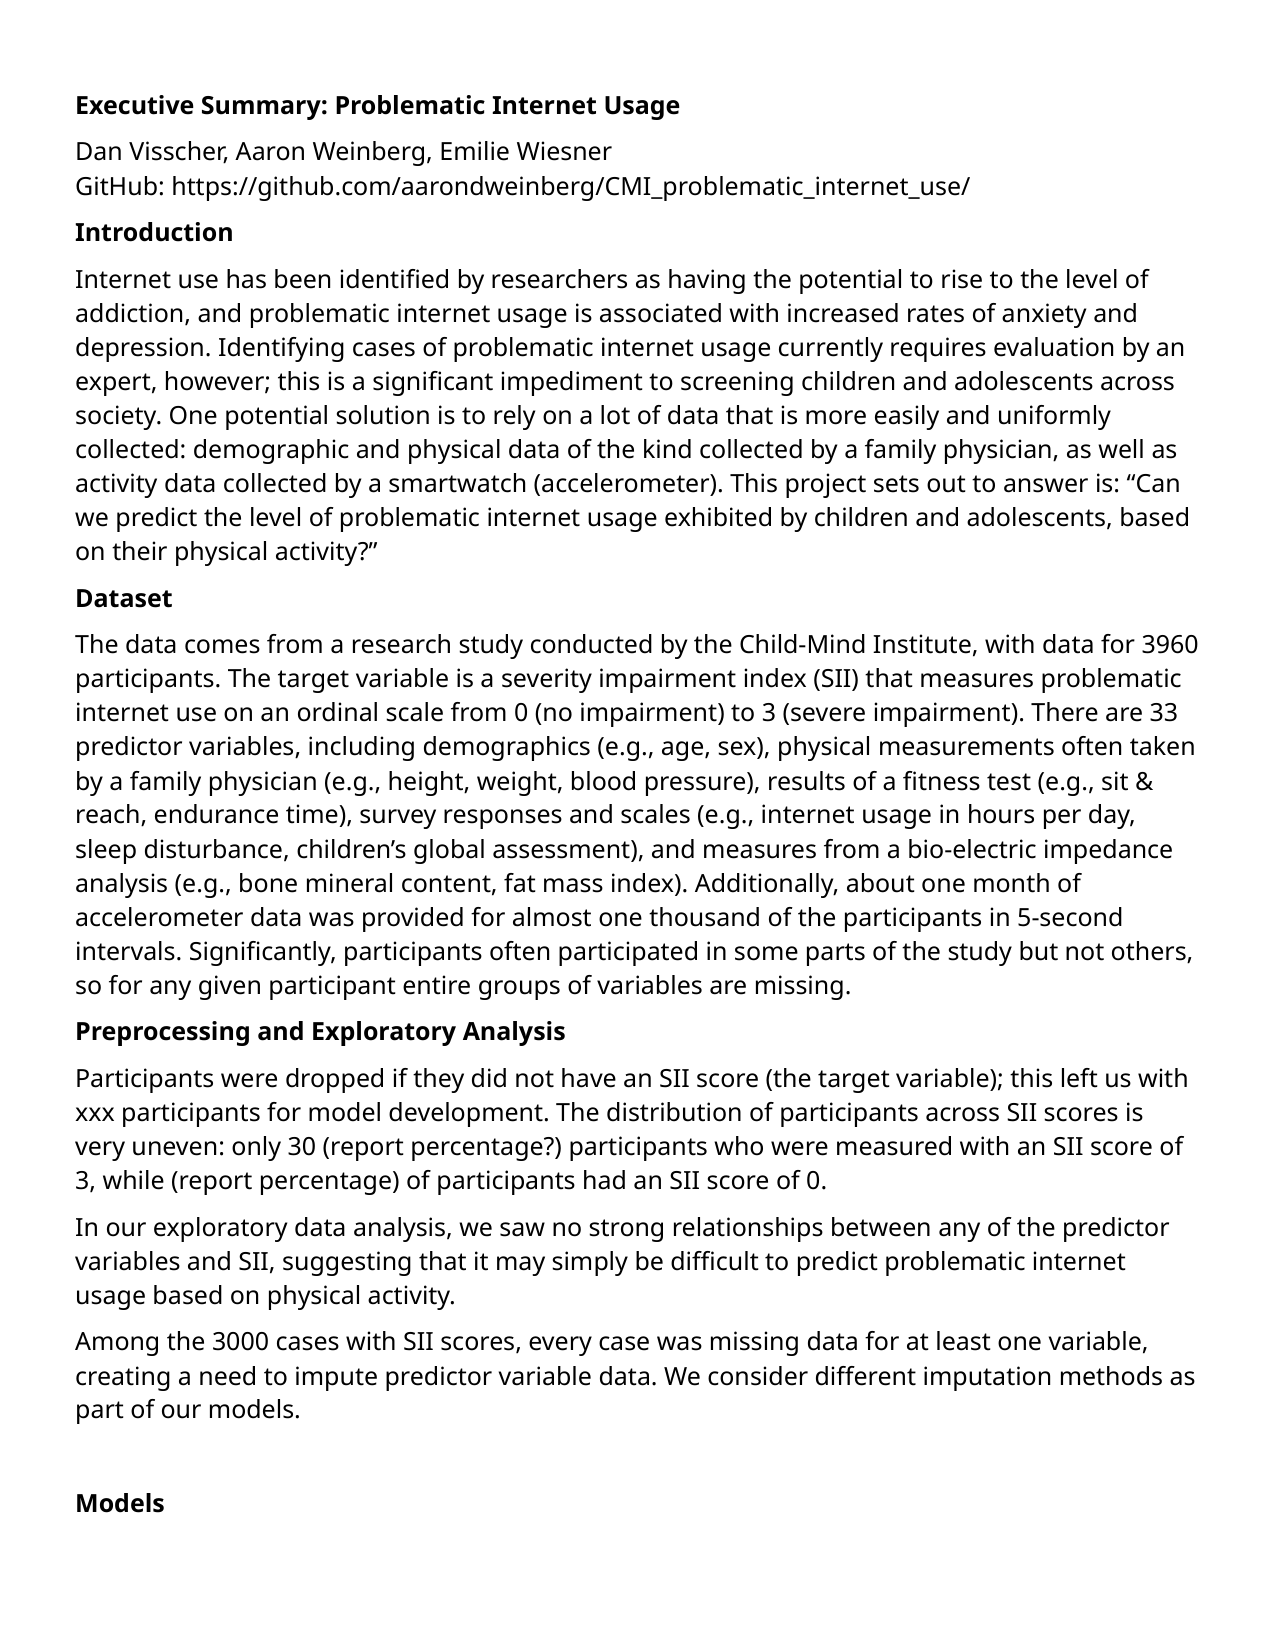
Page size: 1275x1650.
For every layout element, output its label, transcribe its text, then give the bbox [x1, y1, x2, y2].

text Dan Visscher, Aaron Weinberg, Emilie Wiesner GitHub: https://github.com/aarondweinberg/CMI_problematic_internet_use/ [75, 134, 1200, 202]
text Preprocessing and Exploratory Analysis [75, 1014, 1200, 1048]
text Dataset [75, 580, 1200, 614]
text The data comes from a research study conducted by the Child-Mind Institute, with data for 3960 participants. The target variable is a severity impairment index (SII) that measures problematic internet use on an ordinal scale from 0 (no impairment) to 3 (severe impairment). There are 33 predictor variables, including demographics (e.g., age, sex), physical measurements often taken by a family physician (e.g., height, weight, blood pressure), results of a fitness test (e.g., sit & reach, endurance time), survey responses and scales (e.g., internet usage in hours per day, sleep disturbance, children’s global assessment), and measures from a bio-electric impedance analysis (e.g., bone mineral content, fat mass index). Additionally, about one month of accelerometer data was provided for almost one thousand of the participants in 5-second intervals. Significantly, participants often participated in some parts of the study but not others, so for any given participant entire groups of variables are missing. [75, 627, 1200, 1002]
text Models [75, 1485, 1200, 1519]
text Executive Summary: Problematic Internet Usage [75, 87, 1200, 122]
text Participants were dropped if they did not have an SII score (the target variable); this left us with xxx participants for model development. The distribution of participants across SII scores is very uneven: only 30 (report percentage?) participants who were measured with an SII score of 3, while (report percentage) of participants had an SII score of 0. [75, 1061, 1200, 1197]
text Internet use has been identified by researchers as having the potential to rise to the level of addiction, and problematic internet usage is associated with increased rates of anxiety and depression. Identifying cases of problematic internet usage currently requires evaluation by an expert, however; this is a significant impediment to screening children and adolescents across society. One potential solution is to rely on a lot of data that is more easily and uniformly collected: demographic and physical data of the kind collected by a family physician, as well as activity data collected by a smartwatch (accelerometer). This project sets out to answer is: “Can we predict the level of problematic internet usage exhibited by children and adolescents, based on their physical activity?” [75, 261, 1200, 568]
text Introduction [75, 215, 1200, 249]
